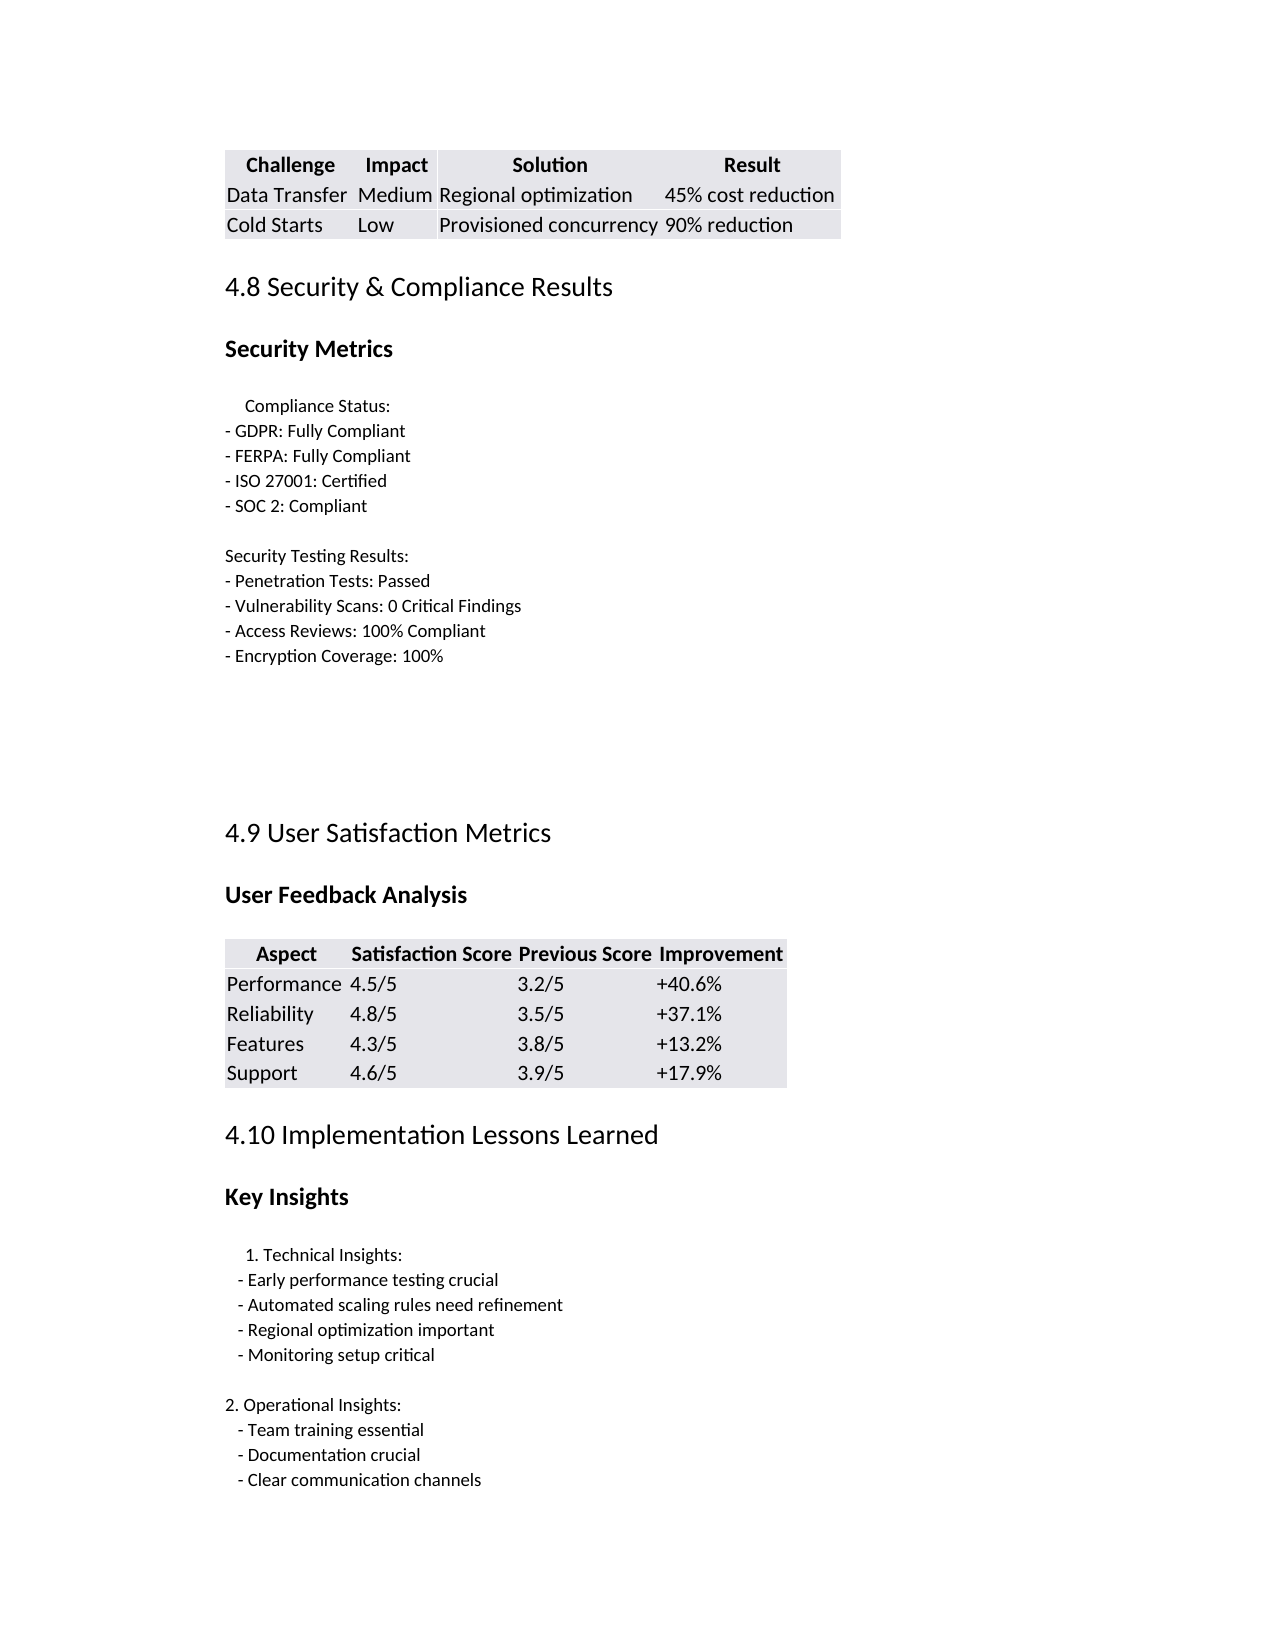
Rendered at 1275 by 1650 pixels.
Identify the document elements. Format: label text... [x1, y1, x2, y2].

text - Regional optimization important [225, 1316, 1125, 1341]
table_cell +37.1% [655, 998, 787, 1028]
table_header Satisfaction Score [348, 939, 516, 968]
table_cell Reliability [225, 998, 348, 1028]
table_cell +40.6% [655, 969, 787, 998]
table_cell 4.3/5 [348, 1028, 516, 1058]
text - Team training essential [225, 1416, 1125, 1441]
text 4.8 Security & Compliance Results [225, 268, 1125, 303]
table_cell +13.2% [655, 1028, 787, 1058]
table_cell Cold Starts [225, 210, 356, 239]
text Security Testing Results: [225, 542, 1125, 567]
text User Feedback Analysis [225, 878, 1125, 909]
table_cell 3.9/5 [516, 1058, 655, 1088]
text - Early performance testing crucial [225, 1266, 1125, 1291]
table_header Challenge [225, 150, 356, 180]
text - Penetration Tests: Passed [225, 567, 1125, 592]
text - ISO 27001: Certified [225, 467, 1125, 492]
table_header Improvement [655, 939, 787, 968]
table_cell 3.8/5 [516, 1028, 655, 1058]
text 4.10 Implementation Lessons Learned [225, 1117, 1125, 1151]
table_cell Regional optimization [438, 180, 663, 209]
table_cell 3.5/5 [516, 998, 655, 1028]
text 4.9 User Satisfaction Metrics [225, 815, 1125, 849]
text 2. Operational Insights: [225, 1391, 1125, 1416]
text - Vulnerability Scans: 0 Critical Findings [225, 592, 1125, 617]
text - Automated scaling rules need refinement [225, 1291, 1125, 1316]
table_cell 90% reduction [663, 210, 841, 239]
text Key Insights [225, 1180, 1125, 1212]
table_cell Data Transfer [225, 180, 356, 209]
text - SOC 2: Compliant [225, 492, 1125, 517]
text - Encryption Coverage: 100% [225, 642, 1125, 667]
table_cell Support [225, 1058, 348, 1088]
table_cell Medium [356, 180, 437, 209]
table_cell 45% cost reduction [663, 180, 841, 209]
table_cell Performance [225, 969, 348, 998]
text - GDPR: Fully Compliant [225, 417, 1125, 442]
text Compliance Status: [225, 392, 1125, 417]
text - Access Reviews: 100% Compliant [225, 617, 1125, 642]
table_cell 4.8/5 [348, 998, 516, 1028]
text - Clear communication channels [225, 1466, 1125, 1491]
table_cell Low [356, 210, 437, 239]
table_cell 4.6/5 [348, 1058, 516, 1088]
text - Monitoring setup critical [225, 1341, 1125, 1366]
table_cell Features [225, 1028, 348, 1058]
table_cell 4.5/5 [348, 969, 516, 998]
text - FERPA: Fully Compliant [225, 442, 1125, 467]
text - Documentation crucial [225, 1441, 1125, 1466]
table_cell 3.2/5 [516, 969, 655, 998]
text Security Metrics [225, 332, 1125, 363]
table_header Previous Score [516, 939, 655, 968]
table_cell Provisioned concurrency [438, 210, 663, 239]
table_header Impact [356, 150, 437, 180]
text 1. Technical Insights: [225, 1241, 1125, 1266]
table_header Result [663, 150, 841, 180]
table_header Solution [438, 150, 663, 180]
table_cell +17.9% [655, 1058, 787, 1088]
table_header Aspect [225, 939, 348, 968]
